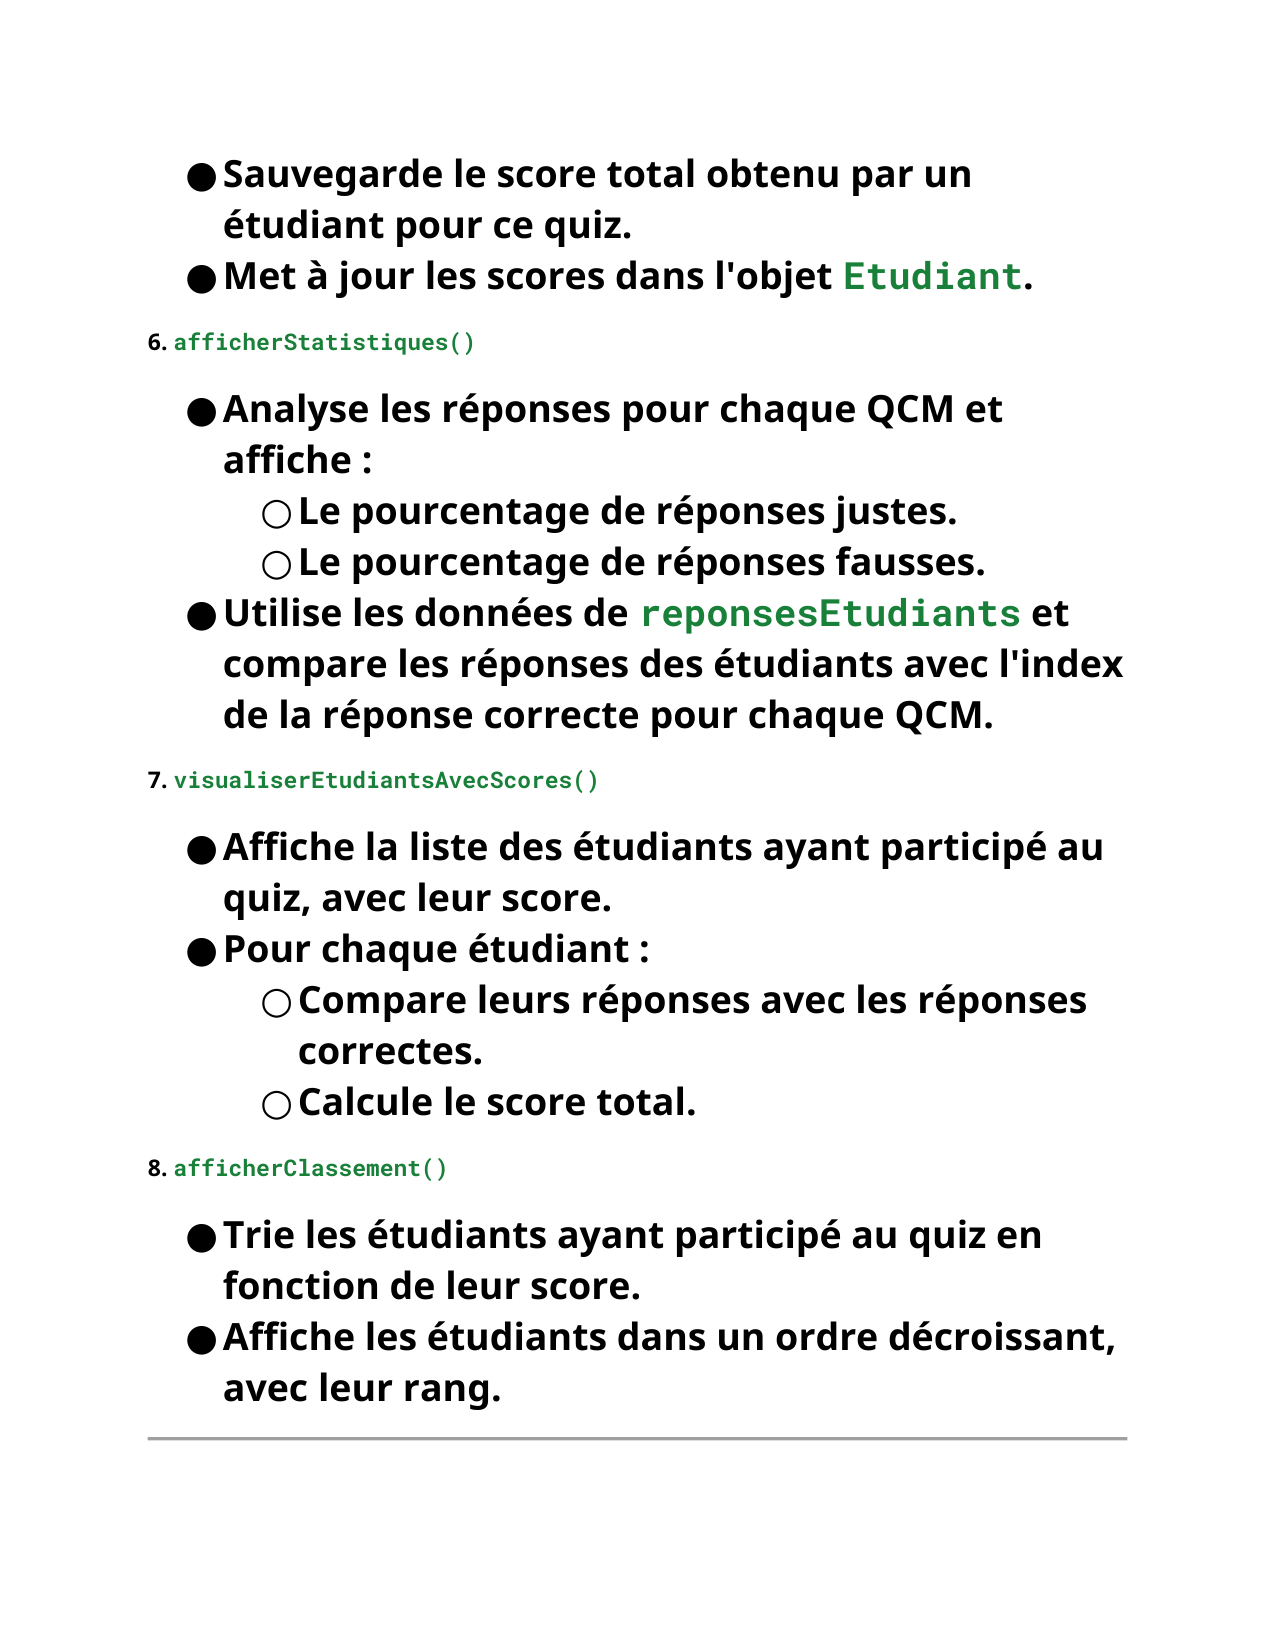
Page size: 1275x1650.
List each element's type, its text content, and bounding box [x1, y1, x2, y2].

list Analyse les réponses pour chaque QCM et affiche : [185, 382, 1127, 484]
list Affiche les étudiants dans un ordre décroissant, avec leur rang. [185, 1310, 1127, 1412]
list Trie les étudiants ayant participé au quiz en fonction de leur score. [185, 1208, 1127, 1310]
list Le pourcentage de réponses fausses. [260, 535, 1127, 586]
list Sauvegarde le score total obtenu par un étudiant pour ce quiz. [185, 148, 1127, 250]
list Le pourcentage de réponses justes. [260, 484, 1127, 535]
list Calcule le score total. [260, 1076, 1127, 1127]
list Affiche la liste des étudiants ayant participé au quiz, avec leur score. [185, 821, 1127, 923]
subtitle 7. visualiserEtudiantsAvecScores() [148, 764, 1127, 796]
list Pour chaque étudiant : [185, 923, 1127, 974]
list Compare leurs réponses avec les réponses correctes. [260, 974, 1127, 1076]
list Utilise les données de reponsesEtudiants et compare les réponses des étudiants avec l'index de la réponse correcte pour chaque QCM. [185, 586, 1127, 739]
subtitle 6. afficherStatistiques() [148, 326, 1127, 357]
subtitle 8. afficherClassement() [148, 1152, 1127, 1183]
list Met à jour les scores dans l'objet Etudiant. [185, 250, 1127, 301]
